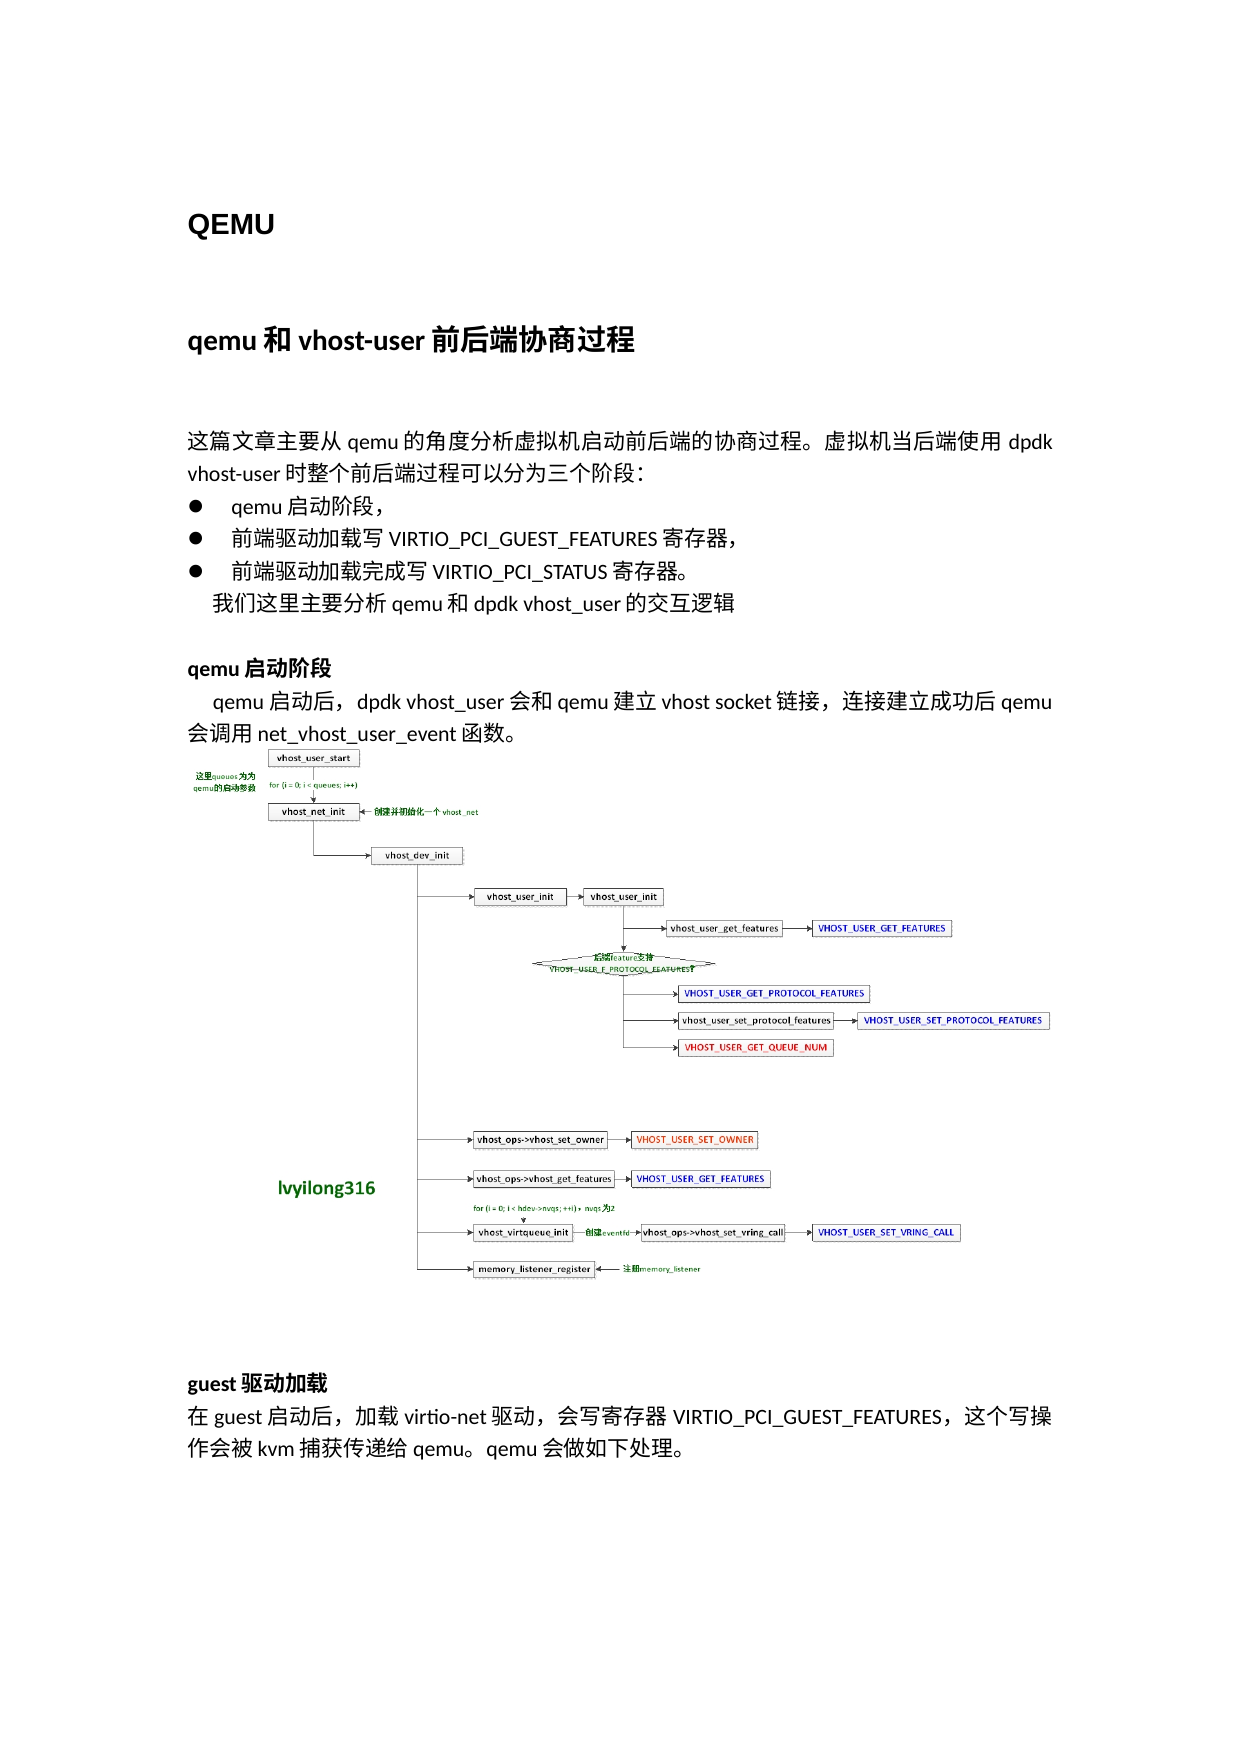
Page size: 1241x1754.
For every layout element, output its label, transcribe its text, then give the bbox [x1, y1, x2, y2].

text 在guest启动后，加载virtio-net驱动，会写寄存器VIRTIO_PCI_GUEST_FEATURES，这个写操作会被kvm捕获传递给qemu。qemu会做如下处理。 [187, 1398, 1053, 1463]
list qemu启动阶段， [187, 488, 1053, 521]
list 前端驱动加载完成写VIRTIO_PCI_STATUS寄存器。 [187, 553, 1053, 586]
text qemu启动后，dpdk vhost_user会和qemu建立vhost socket链接，连接建立成功后qemu会调用net_vhost_user_event函数。 [187, 683, 1053, 748]
subtitle QEMU [187, 191, 1053, 256]
text 我们这里主要分析qemu和dpdk vhost_user的交互逻辑 [187, 586, 1053, 618]
picture [187, 748, 1051, 1281]
subtitle qemu和vhost-user前后端协商过程 [187, 305, 1053, 370]
text 这篇文章主要从qemu的角度分析虚拟机启动前后端的协商过程。虚拟机当后端使用dpdk vhost-user时整个前后端过程可以分为三个阶段： [187, 423, 1053, 488]
text qemu启动阶段 [187, 651, 1053, 683]
list 前端驱动加载写VIRTIO_PCI_GUEST_FEATURES寄存器， [187, 521, 1053, 553]
text guest驱动加载 [187, 1366, 1053, 1398]
